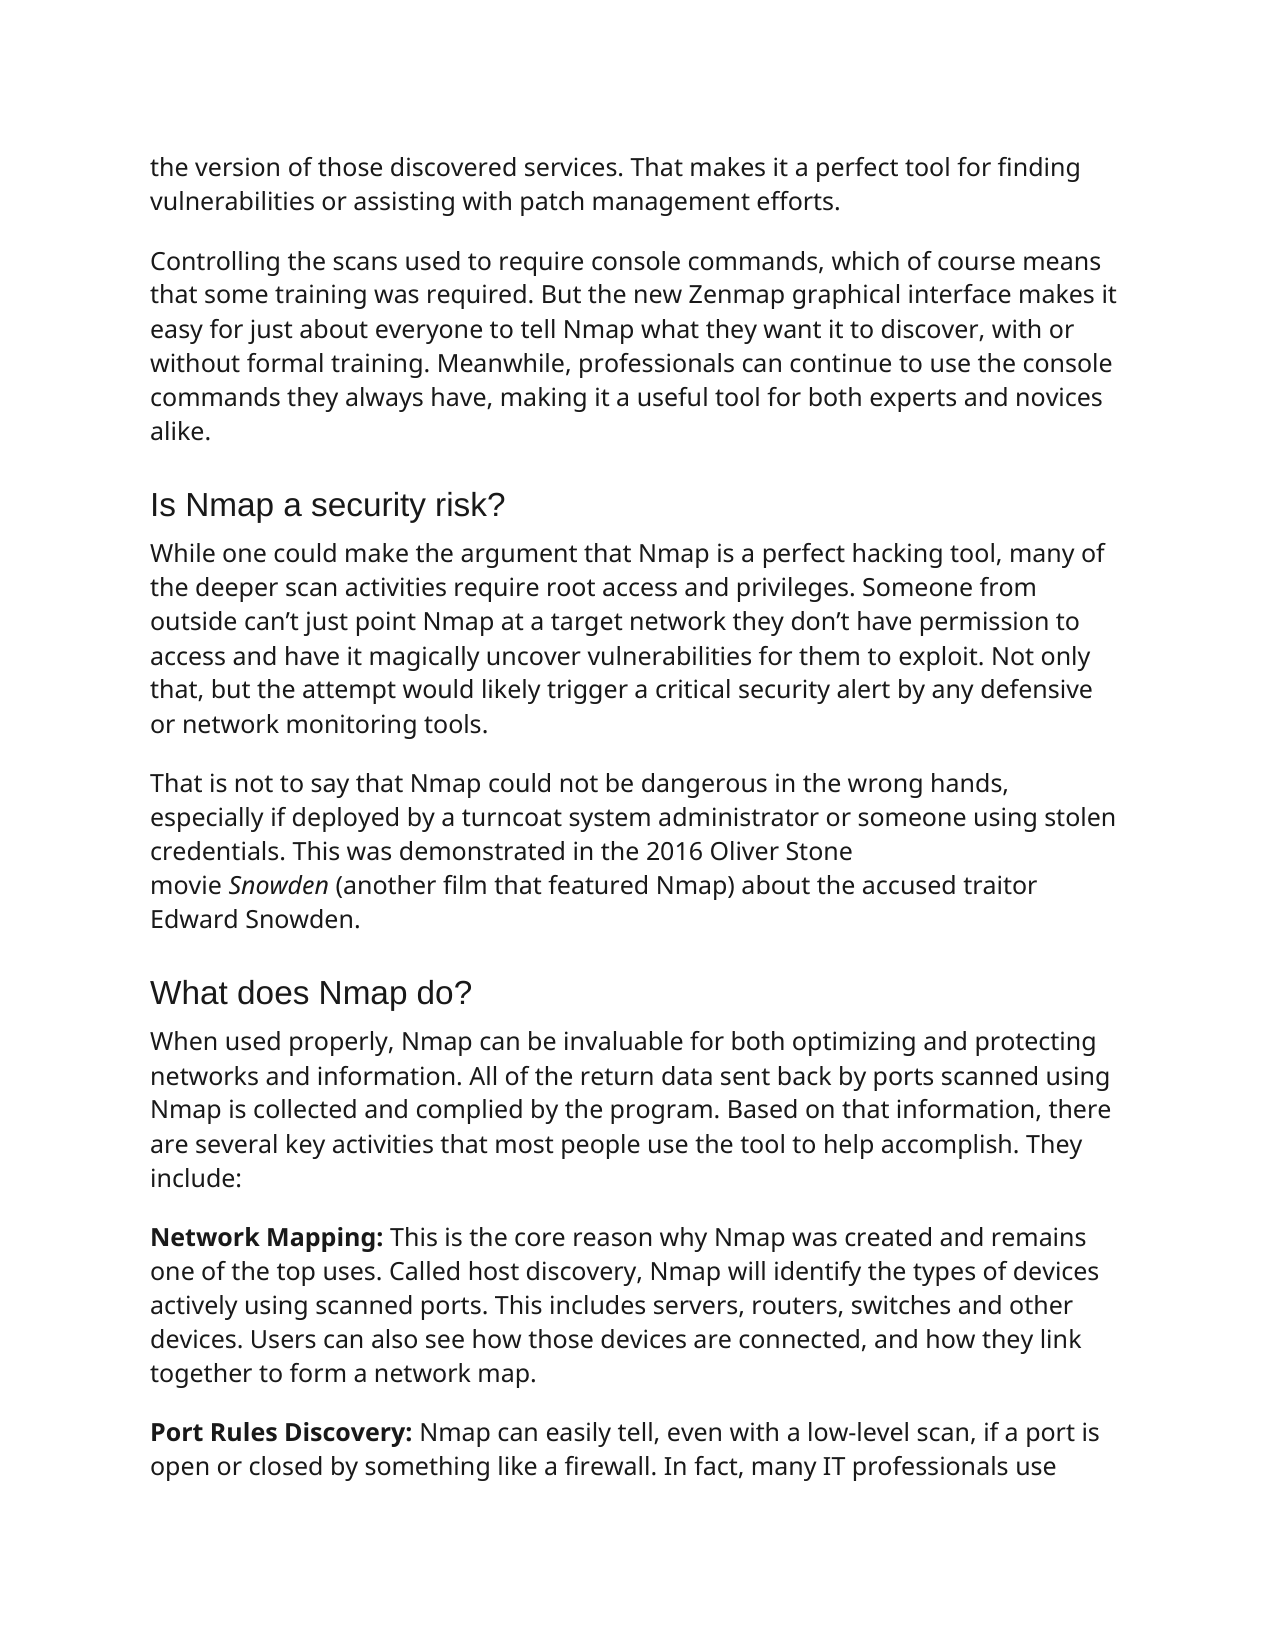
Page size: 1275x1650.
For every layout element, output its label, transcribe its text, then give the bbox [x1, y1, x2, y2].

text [150, 1415, 1125, 1483]
text That is not to say that Nmap could not be dangerous in the wrong hands, especially if deployed by a turncoat system administrator or someone using stolen credentials. This was demonstrated in the 2016 Oliver Stone movie Snowden (another film that featured Nmap) about the accused traitor Edward Snowden. [150, 765, 1125, 936]
subtitle What does Nmap do? [150, 973, 1125, 1012]
text Controlling the scans used to require console commands, which of course means that some training was required. But the new Zenmap graphical interface makes it easy for just about everyone to tell Nmap what they want it to discover, with or without formal training. Meanwhile, professionals can continue to use the console commands they always have, making it a useful tool for both experts and novices alike. [150, 243, 1125, 447]
text While one could make the argument that Nmap is a perfect hacking tool, many of the deeper scan activities require root access and privileges. Someone from outside can’t just point Nmap at a target network they don’t have permission to access and have it magically uncover vulnerabilities for them to exploit. Not only that, but the attempt would likely trigger a critical security alert by any defensive or network monitoring tools. [150, 536, 1125, 740]
subtitle Is Nmap a security risk? [150, 485, 1125, 523]
text When used properly, Nmap can be invaluable for both optimizing and protecting networks and information. All of the return data sent back by ports scanned using Nmap is collected and complied by the program. Based on that information, there are several key activities that most people use the tool to help accomplish. They include: [150, 1024, 1125, 1194]
text Network Mapping: This is the core reason why Nmap was created and remains one of the top uses. Called host discovery, Nmap will identify the types of devices actively using scanned ports. This includes servers, routers, switches and other devices. Users can also see how those devices are connected, and how they link together to form a network map. [150, 1219, 1125, 1390]
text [150, 150, 1125, 218]
